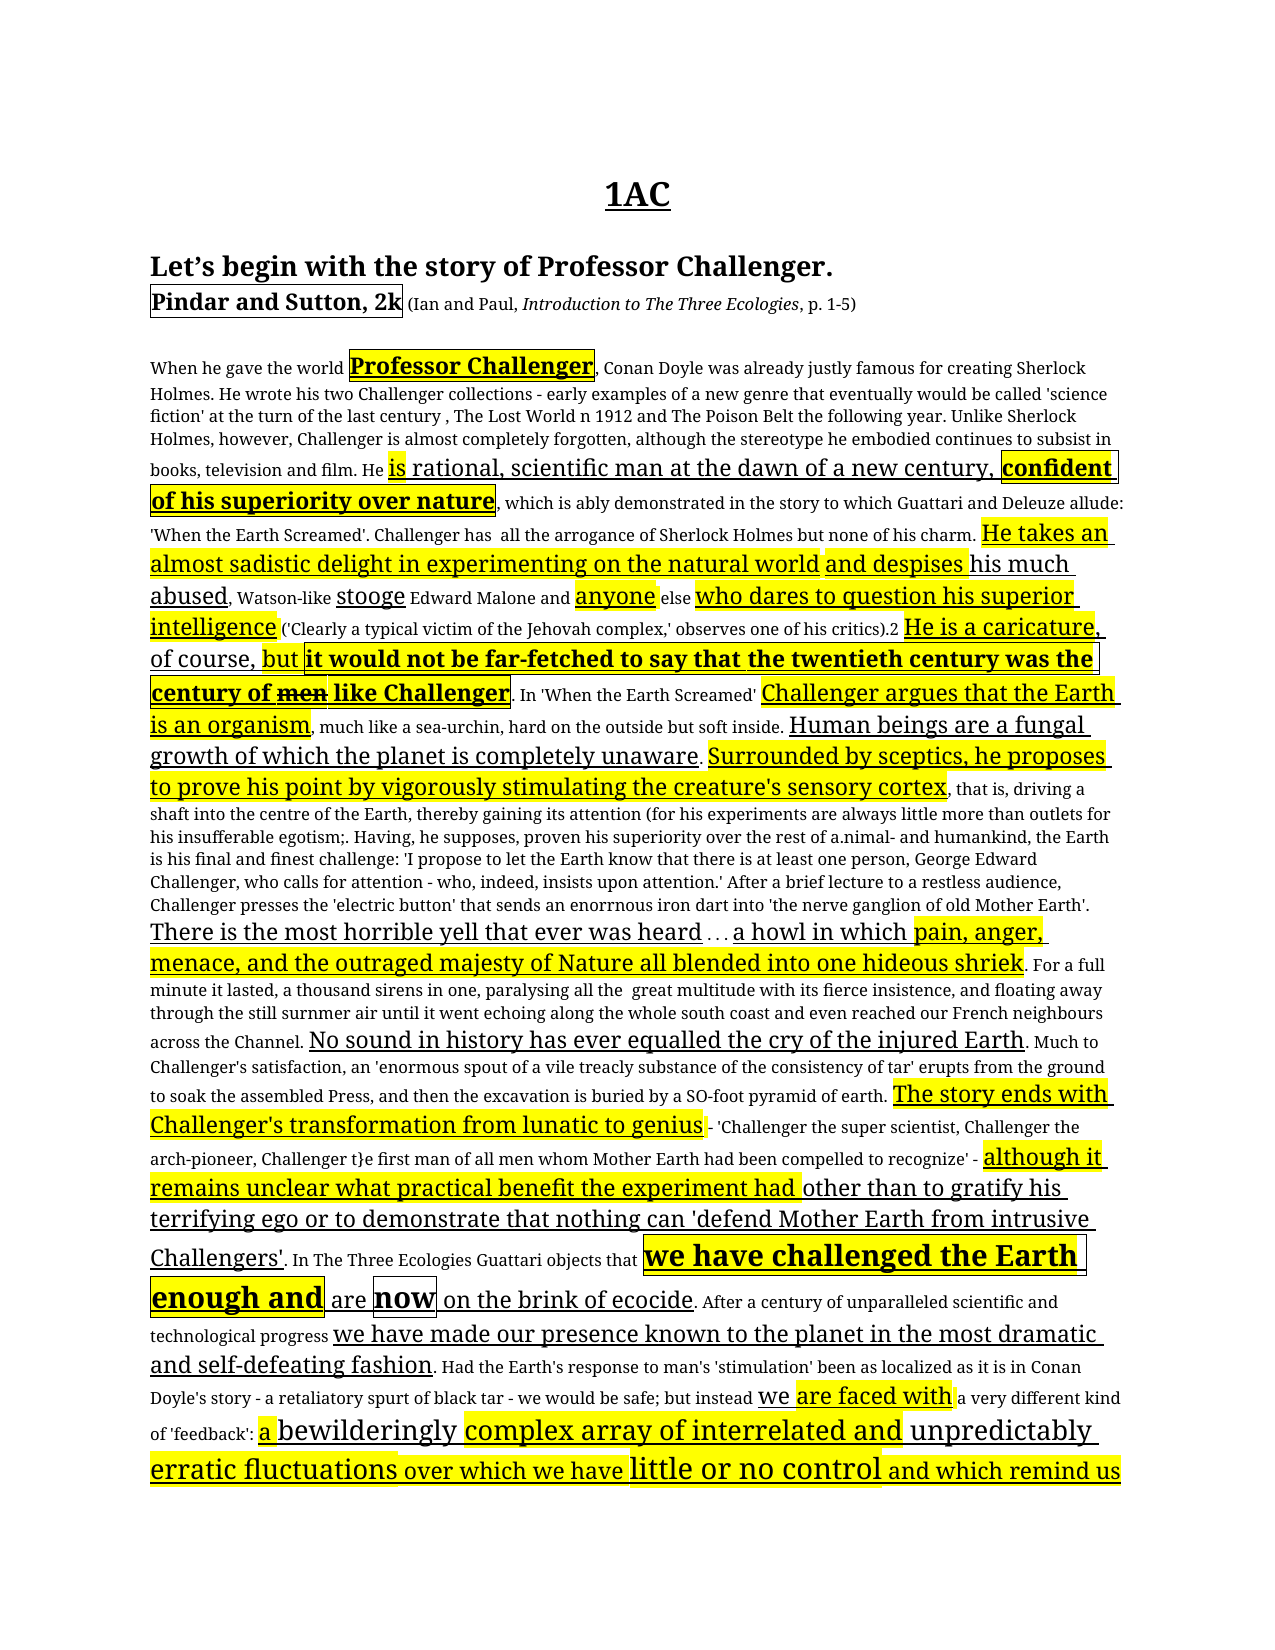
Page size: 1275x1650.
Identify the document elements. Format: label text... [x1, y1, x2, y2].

text Pindar and Sutton, 2k (Ian and Paul, Introduction to The Three Ecologies, p. 1-5) [403, 284, 1125, 318]
text Pindar and Sutton, 2k (Ian and Paul, Introduction to The Three Ecologies, p. 1-5) [151, 285, 402, 317]
subtitle Let’s begin with the story of Professor Challenger. [150, 247, 1125, 284]
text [150, 349, 1125, 1488]
subtitle 1ac [150, 171, 1125, 216]
